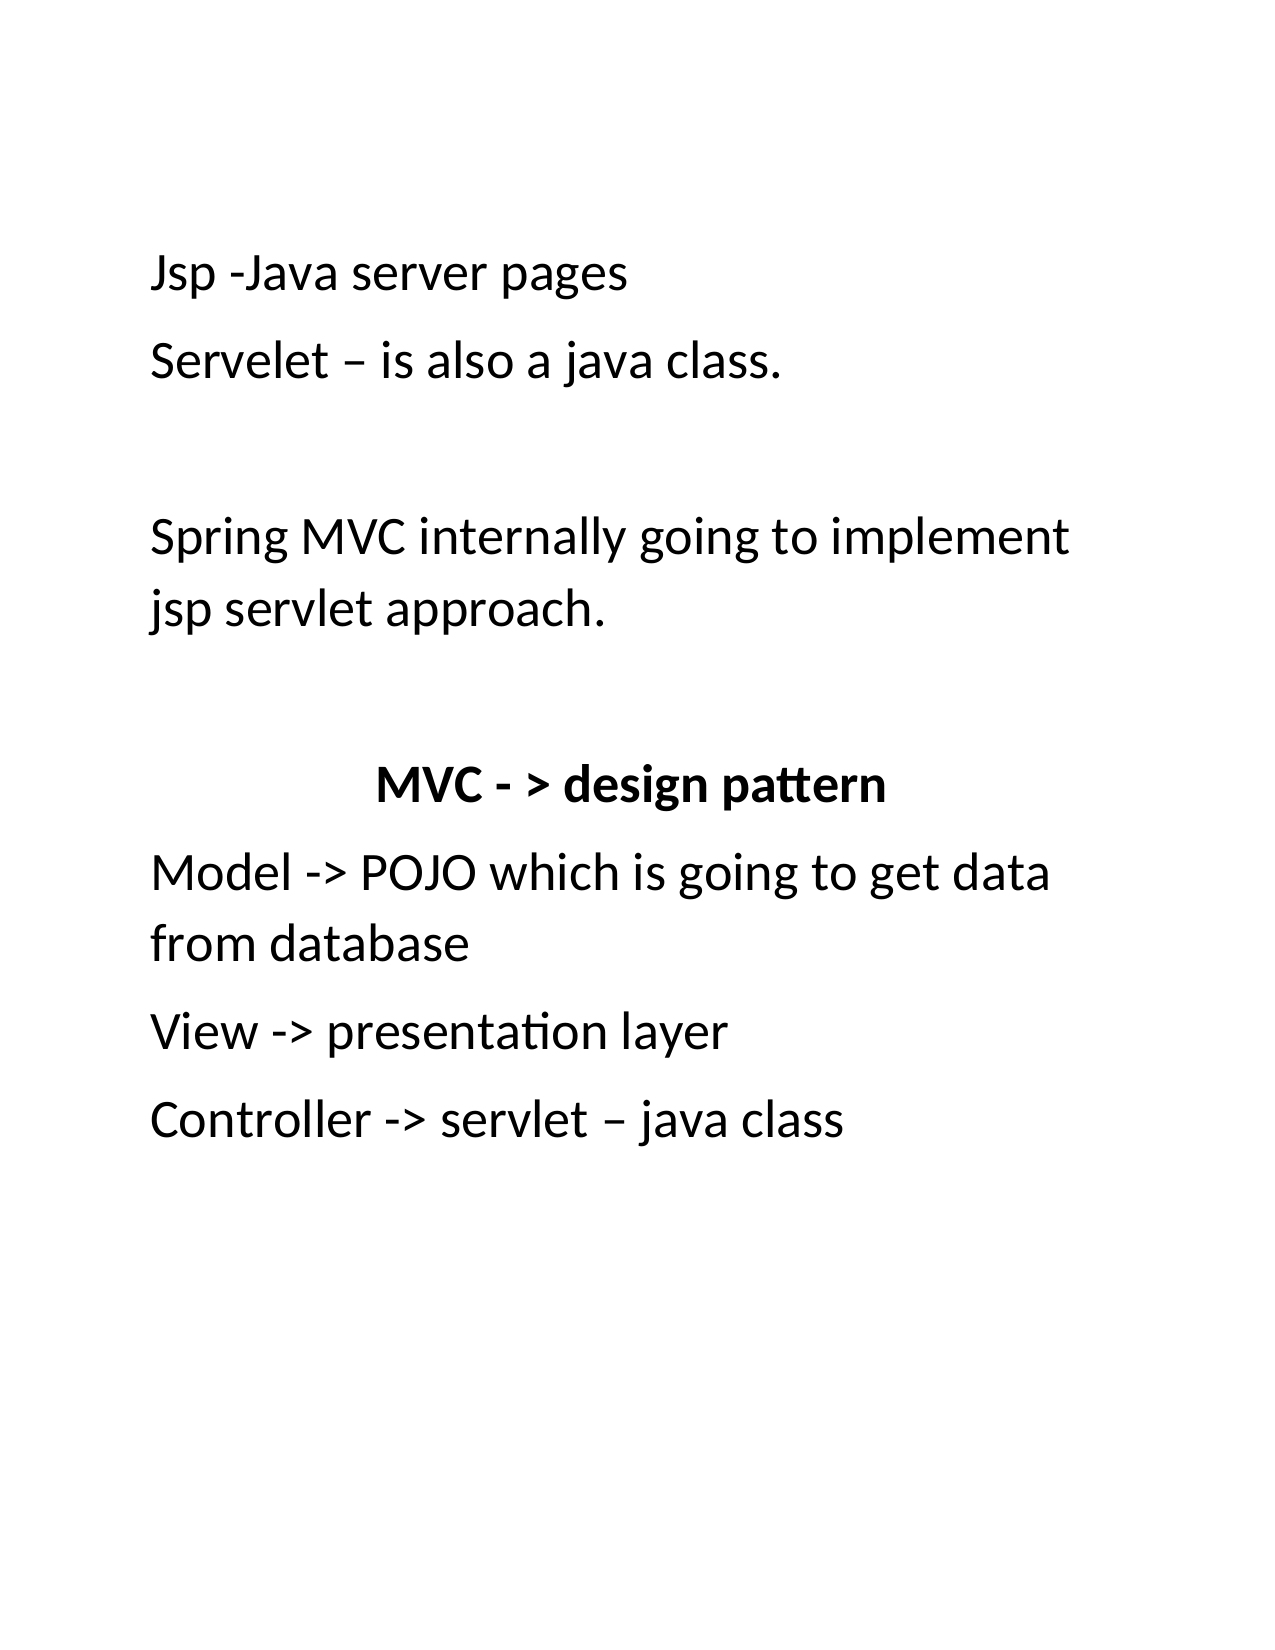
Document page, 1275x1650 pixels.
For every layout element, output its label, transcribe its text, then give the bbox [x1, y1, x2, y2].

text Model -> POJO which is going to get data from database [150, 837, 1125, 975]
text Servelet – is also a java class. [150, 326, 1125, 392]
text Controller -> servlet – java class [150, 1085, 1125, 1151]
text Jsp -Java server pages [150, 238, 1125, 304]
text MVC - > design pattern [150, 749, 1125, 816]
text Spring MVC internally going to implement jsp servlet approach. [150, 502, 1125, 639]
text View -> presentation layer [150, 997, 1125, 1063]
